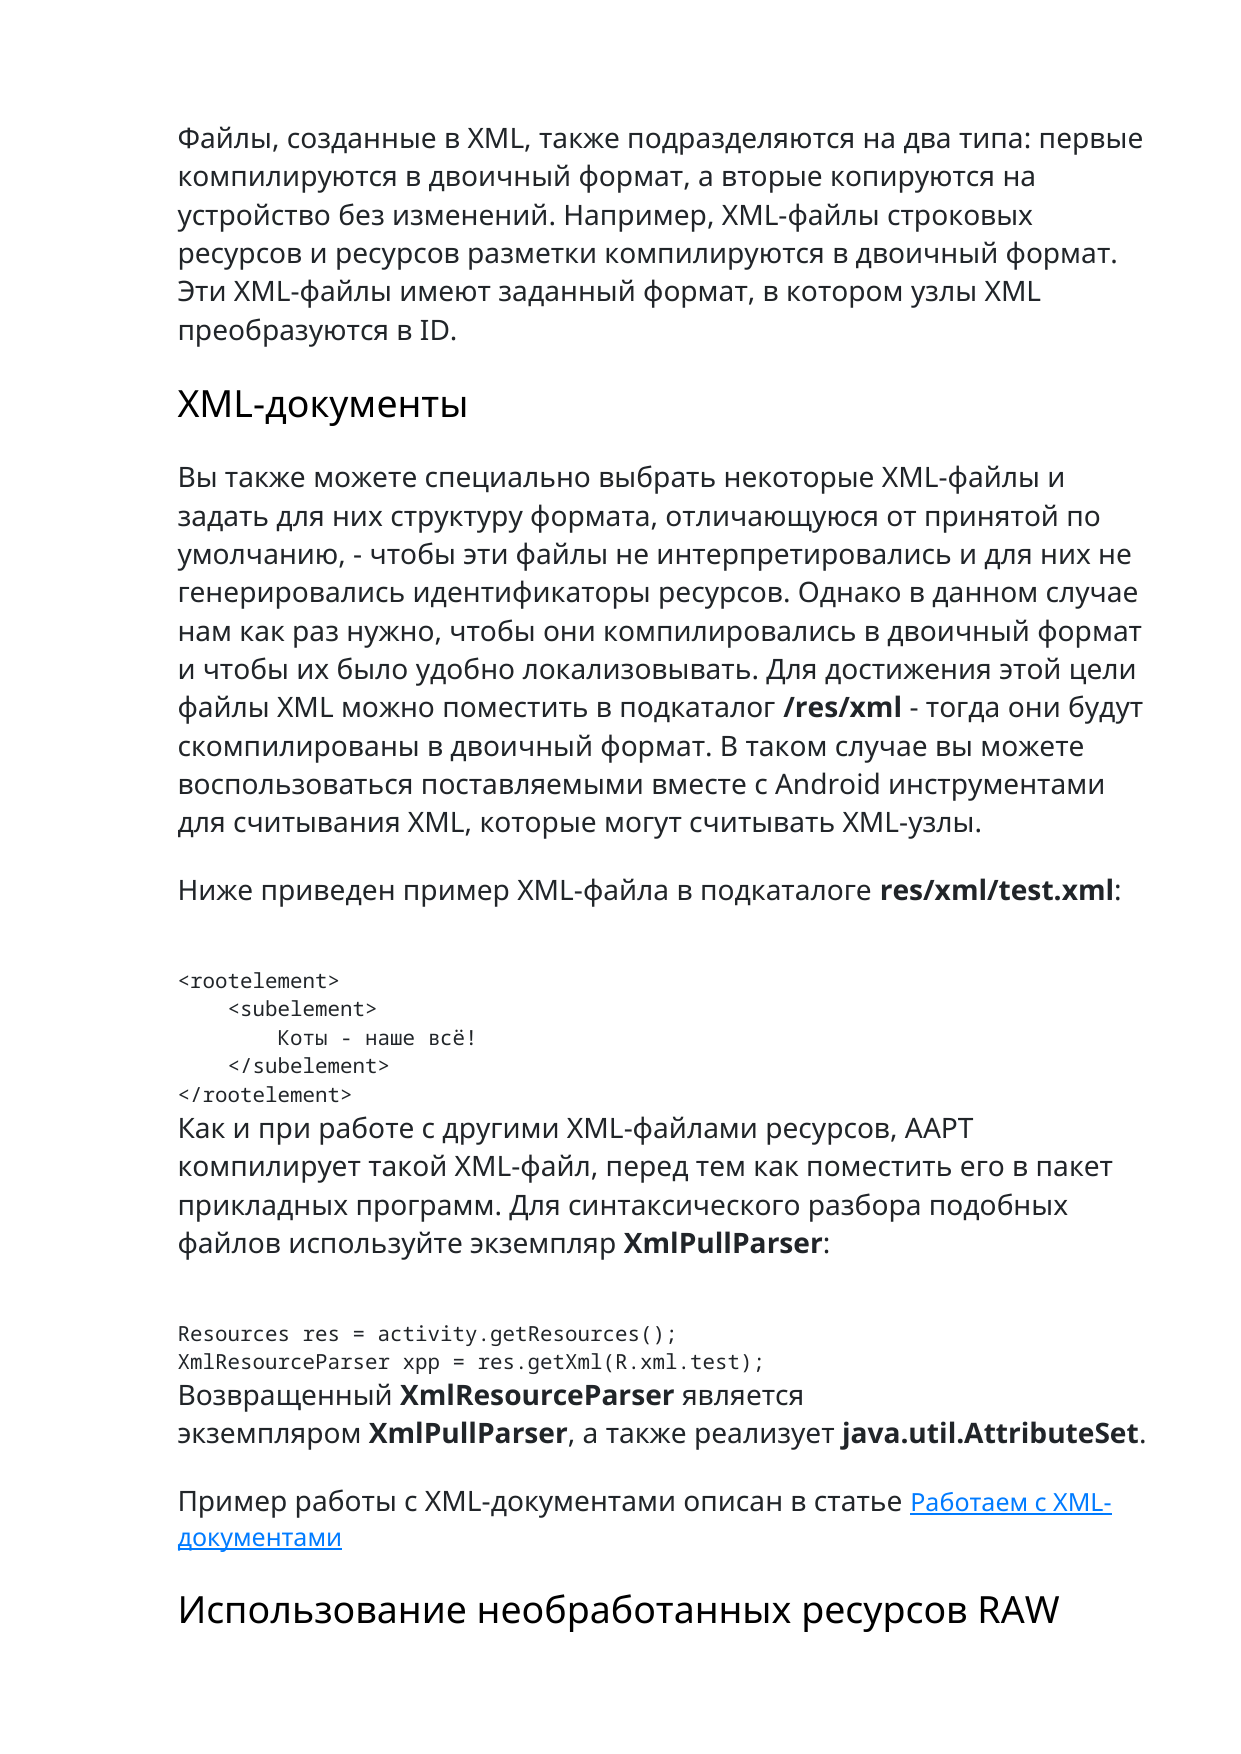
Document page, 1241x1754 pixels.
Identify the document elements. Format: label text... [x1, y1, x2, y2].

text Возвращенный XmlResourceParser является экземпляром XmlPullParser, а также реализует java.util.AttributeSet. [177, 1376, 1152, 1452]
text <rootelement> [177, 966, 1152, 994]
text Как и при работе с другими ХМL-файлами ресурсов, ААРТ компилирует такой ХМL-файл, перед тем как поместить его в пакет прикладных программ. Для синтаксического разбора подобных файлов используйте экземпляр XmlPullParser: [177, 1108, 1152, 1261]
text <subelement> [177, 994, 1152, 1023]
text Использование необработанных ресурсов RAW [177, 1583, 1152, 1634]
text XmlResourceParser хрр = res.getXml(R.xml.test); [177, 1347, 1152, 1376]
text XML-документы [177, 377, 1152, 428]
text </subelement> [177, 1051, 1152, 1080]
text Коты - наше всё! [177, 1023, 1152, 1051]
text Пример работы с XML-документами описан в статье Работаем с XML-документами [177, 1481, 1152, 1554]
text Ниже приведен пример ХМL-файла в подкаталоге res/xml/test.xml: [177, 870, 1152, 908]
text Вы также можете специально выбрать некоторые ХМL-файлы и задать для них структуру формата, отличающуюся от принятой по умолчанию, - чтобы эти файлы не интерпретировались и для них не генерировались идентификаторы ресурсов. Однако в данном случае нам как раз нужно, чтобы они компилировались в двоичный формат и чтобы их было удобно локализовывать. Для достижения этой цели файлы XML можно поместить в подкаталог /res/xml - тогда они будут скомпилированы в двоичный формат. В таком случае вы можете воспользоваться поставляемыми вместе с Android инструментами для считывания XML, которые могут считывать ХМL-узлы. [177, 457, 1152, 841]
text Файлы, созданные в XML, также подразделяются на два типа: первые компилируются в двоичный формат, а вторые копируются на устройство без изменений. Например, XML-файлы строковых ресурсов и ресурсов разметки компилируются в двоичный формат. Эти ХМL-файлы имеют заданный формат, в котором узлы XML преобразуются в ID. [177, 118, 1152, 348]
text </rootelement> [177, 1080, 1152, 1108]
text Resources res = activity.getResources(); [177, 1319, 1152, 1347]
